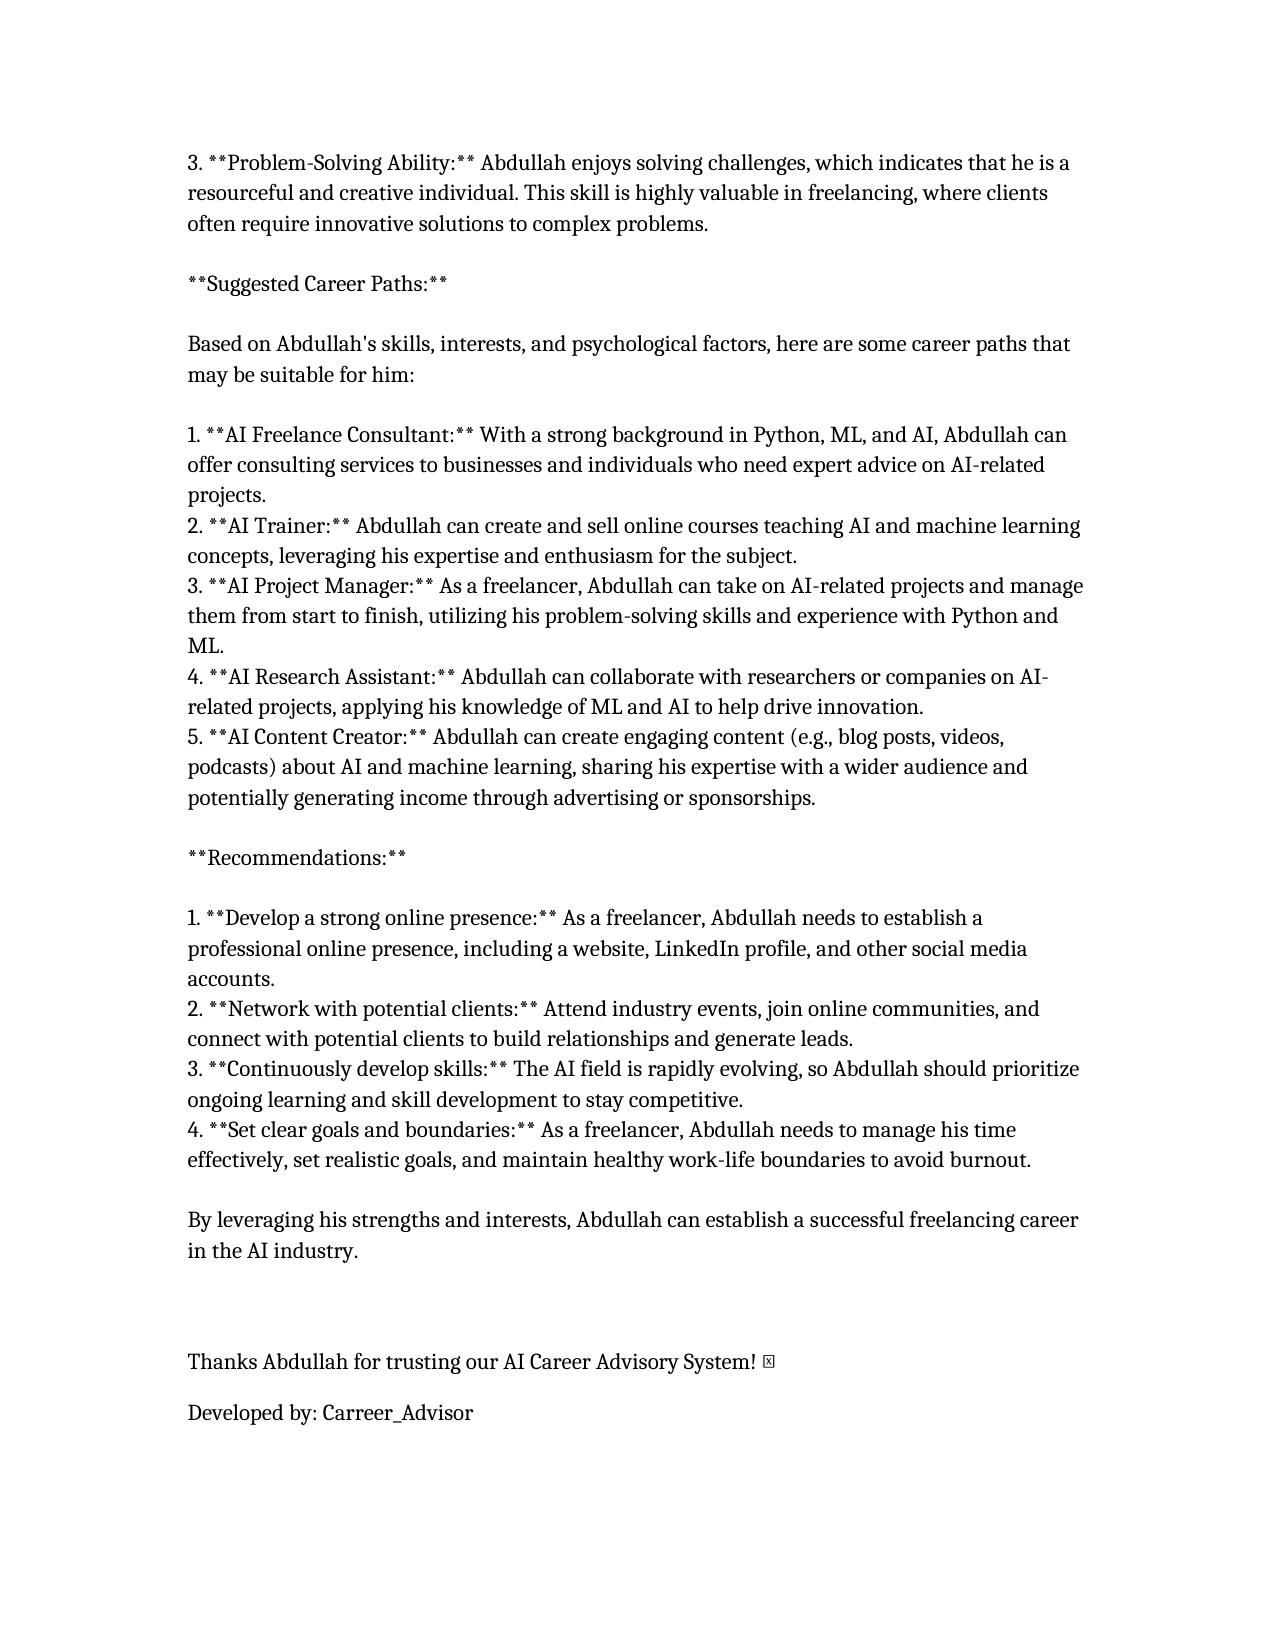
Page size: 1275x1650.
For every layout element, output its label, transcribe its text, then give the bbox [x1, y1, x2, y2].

text Thanks Abdullah for trusting our AI Career Advisory System! 🚀 [187, 1288, 1087, 1375]
text Developed by: Carreer_Advisor [187, 1400, 1087, 1426]
